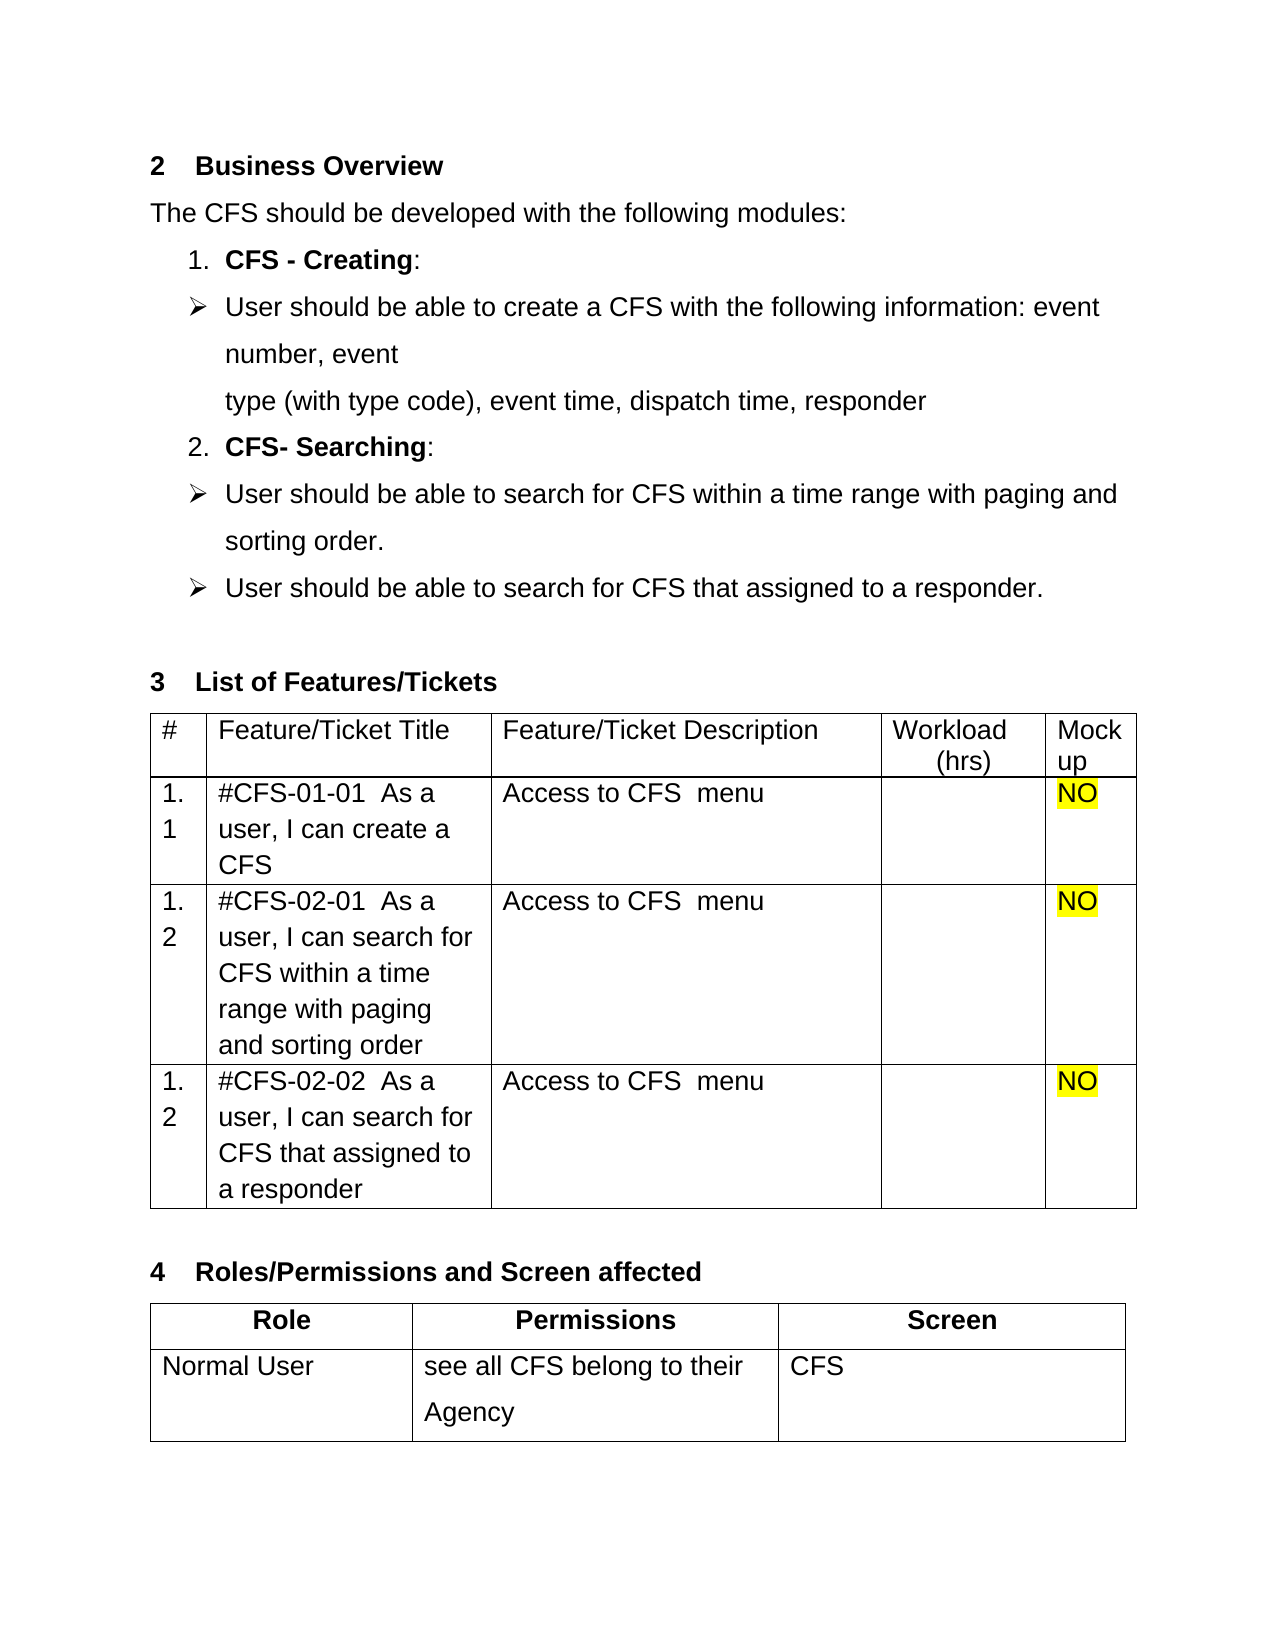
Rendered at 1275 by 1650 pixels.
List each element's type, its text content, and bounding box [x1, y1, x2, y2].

table_header # [151, 714, 206, 776]
table_cell CFS [779, 1350, 1125, 1441]
table_cell [882, 885, 1045, 1064]
table_cell NO [1046, 778, 1136, 884]
table_cell NO [1046, 1065, 1136, 1208]
list CFS- Searching: [187, 431, 1125, 463]
table_cell see all CFS belong to their Agency [413, 1350, 778, 1441]
table_cell NO [1046, 885, 1136, 1064]
table_cell [882, 778, 1045, 884]
table_cell [882, 1065, 1045, 1208]
table_cell 1.2 [151, 1065, 206, 1208]
table_header Screen [779, 1304, 1125, 1348]
table_header Feature/Ticket Description [492, 714, 881, 776]
subtitle Business Overview [150, 150, 1125, 181]
list CFS - Creating: [187, 244, 1125, 275]
list User should be able to search for CFS that assigned to a responder. [187, 572, 1125, 603]
table_cell 1.1 [151, 778, 206, 884]
subtitle Roles/Permissions and Screen affected [150, 1256, 1125, 1287]
table_cell Normal User [151, 1350, 412, 1441]
list User should be able to create a CFS with the following information: event number, event type (with type code), event time, dispatch time, responder [187, 291, 1125, 416]
table_cell Access to CFS menu [492, 1065, 881, 1208]
list User should be able to search for CFS within a time range with paging and sorting order. [187, 478, 1125, 556]
table_cell 1.2 [151, 885, 206, 1064]
table_cell #CFS-02-02 As a user, I can search for CFS that assigned to a responder [207, 1065, 491, 1208]
table_header Feature/Ticket Title [207, 714, 491, 776]
subtitle List of Features/Tickets [150, 666, 1125, 697]
table_header Role [151, 1304, 412, 1348]
table_cell #CFS-02-01 As a user, I can search for CFS within a time range with paging and sorting order [207, 885, 491, 1064]
table_cell #CFS-01-01 As a user, I can create a CFS [207, 778, 491, 884]
table_header Mockup [1046, 714, 1136, 776]
table_header Permissions [413, 1304, 778, 1348]
table_cell Access to CFS menu [492, 778, 881, 884]
table_header Workload (hrs) [882, 714, 1045, 776]
text The CFS should be developed with the following modules: [150, 197, 1125, 228]
table_cell Access to CFS menu [492, 885, 881, 1064]
